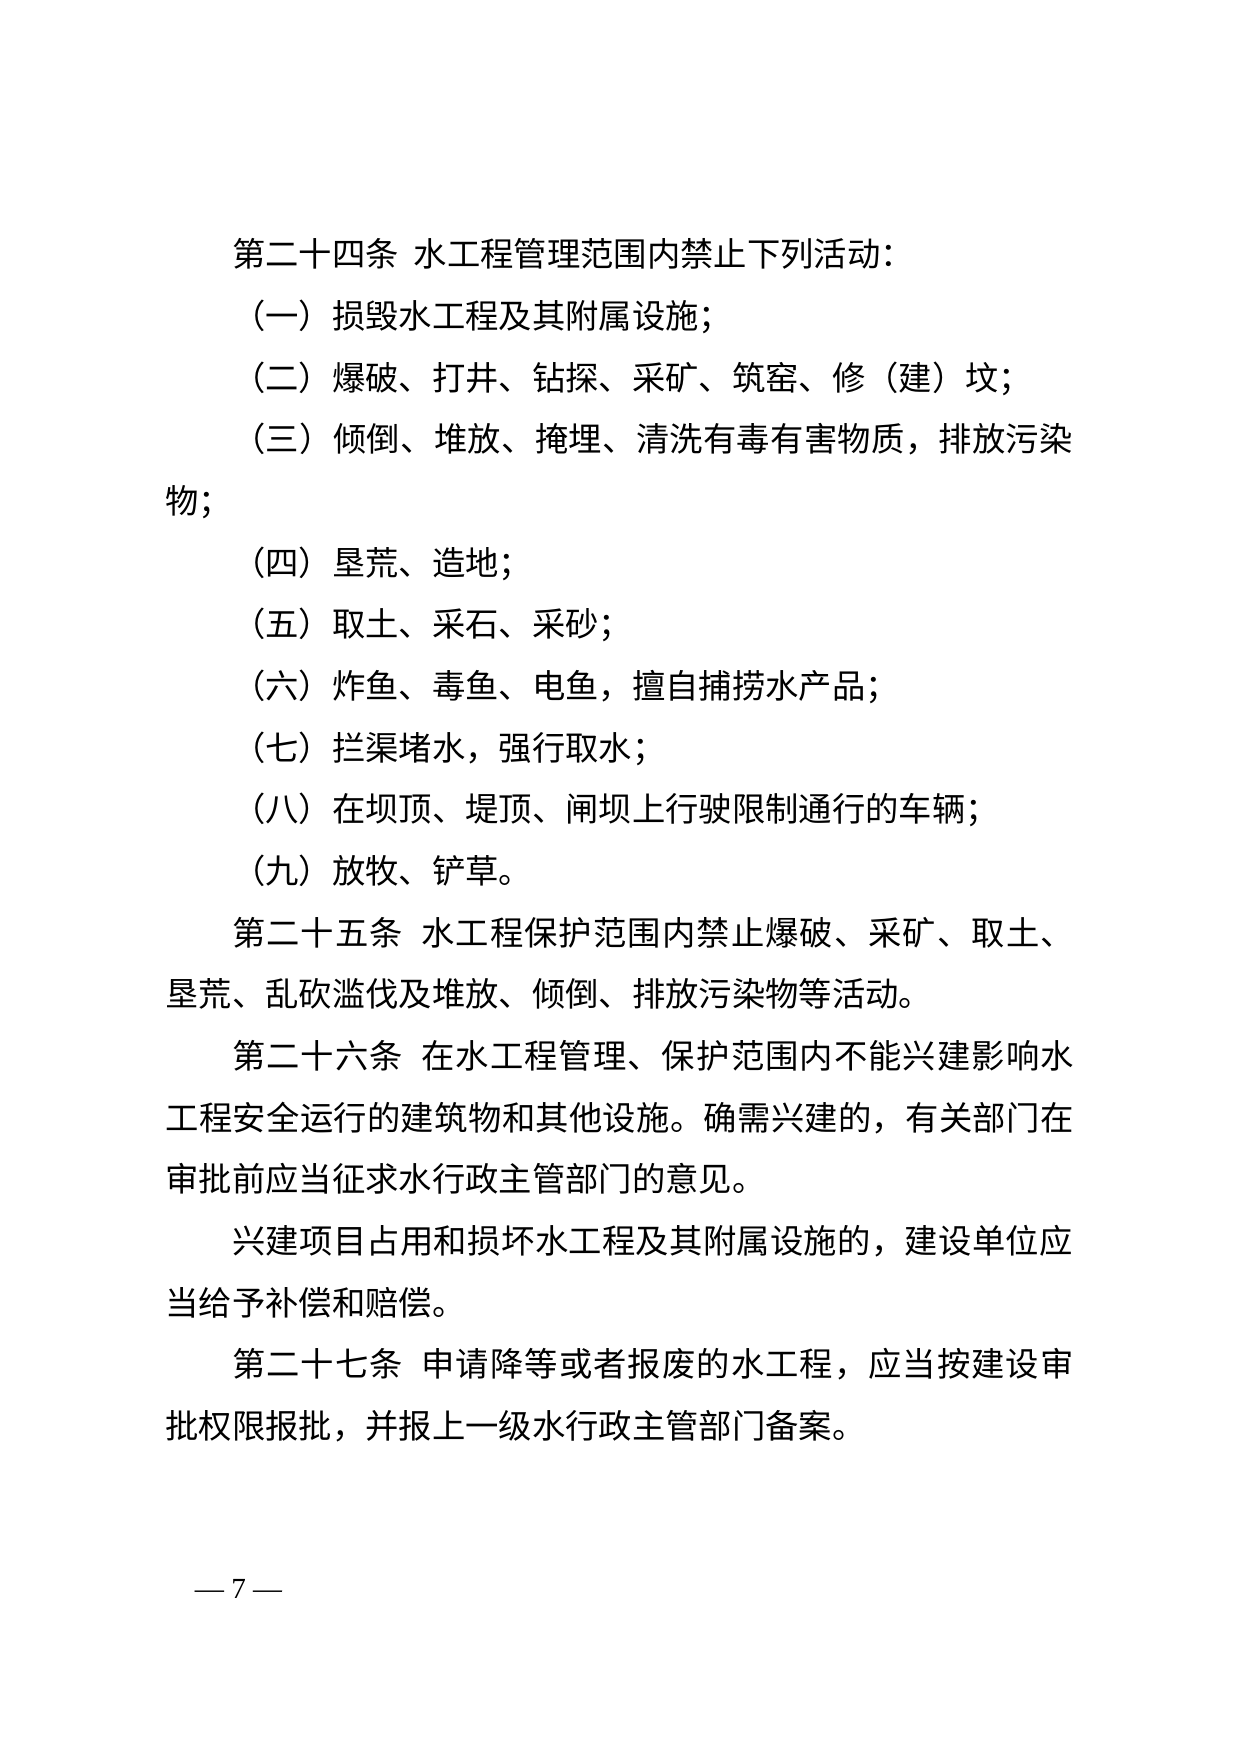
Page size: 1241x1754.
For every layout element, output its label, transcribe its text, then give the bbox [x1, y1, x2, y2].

text 第二十七条 申请降等或者报废的水工程，应当按建设审批权限报批，并报上一级水行政主管部门备案。 [165, 1327, 1075, 1451]
text 第二十六条 在水工程管理、保护范围内不能兴建影响水工程安全运行的建筑物和其他设施。确需兴建的，有关部门在审批前应当征求水行政主管部门的意见。 [165, 1019, 1075, 1204]
text 兴建项目占用和损坏水工程及其附属设施的，建设单位应当给予补偿和赔偿。 [165, 1204, 1075, 1327]
text （七）拦渠堵水，强行取水； [165, 711, 1075, 772]
text （二）爆破、打井、钻探、采矿、筑窑、修（建）坟； [165, 341, 1075, 402]
text （一）损毁水工程及其附属设施； [165, 279, 1075, 341]
text （五）取土、采石、采砂； [165, 587, 1075, 649]
text 第二十四条 水工程管理范围内禁止下列活动： [165, 217, 1075, 279]
text 第二十五条 水工程保护范围内禁止爆破、采矿、取土、垦荒、乱砍滥伐及堆放、倾倒、排放污染物等活动。 [165, 896, 1075, 1019]
text （六）炸鱼、毒鱼、电鱼，擅自捕捞水产品； [165, 649, 1075, 711]
text （三）倾倒、堆放、掩埋、清洗有毒有害物质，排放污染物； [165, 402, 1075, 526]
text （四）垦荒、造地； [165, 526, 1075, 587]
text （九）放牧、铲草。 [165, 834, 1075, 896]
text （八）在坝顶、堤顶、闸坝上行驶限制通行的车辆； [165, 772, 1075, 834]
